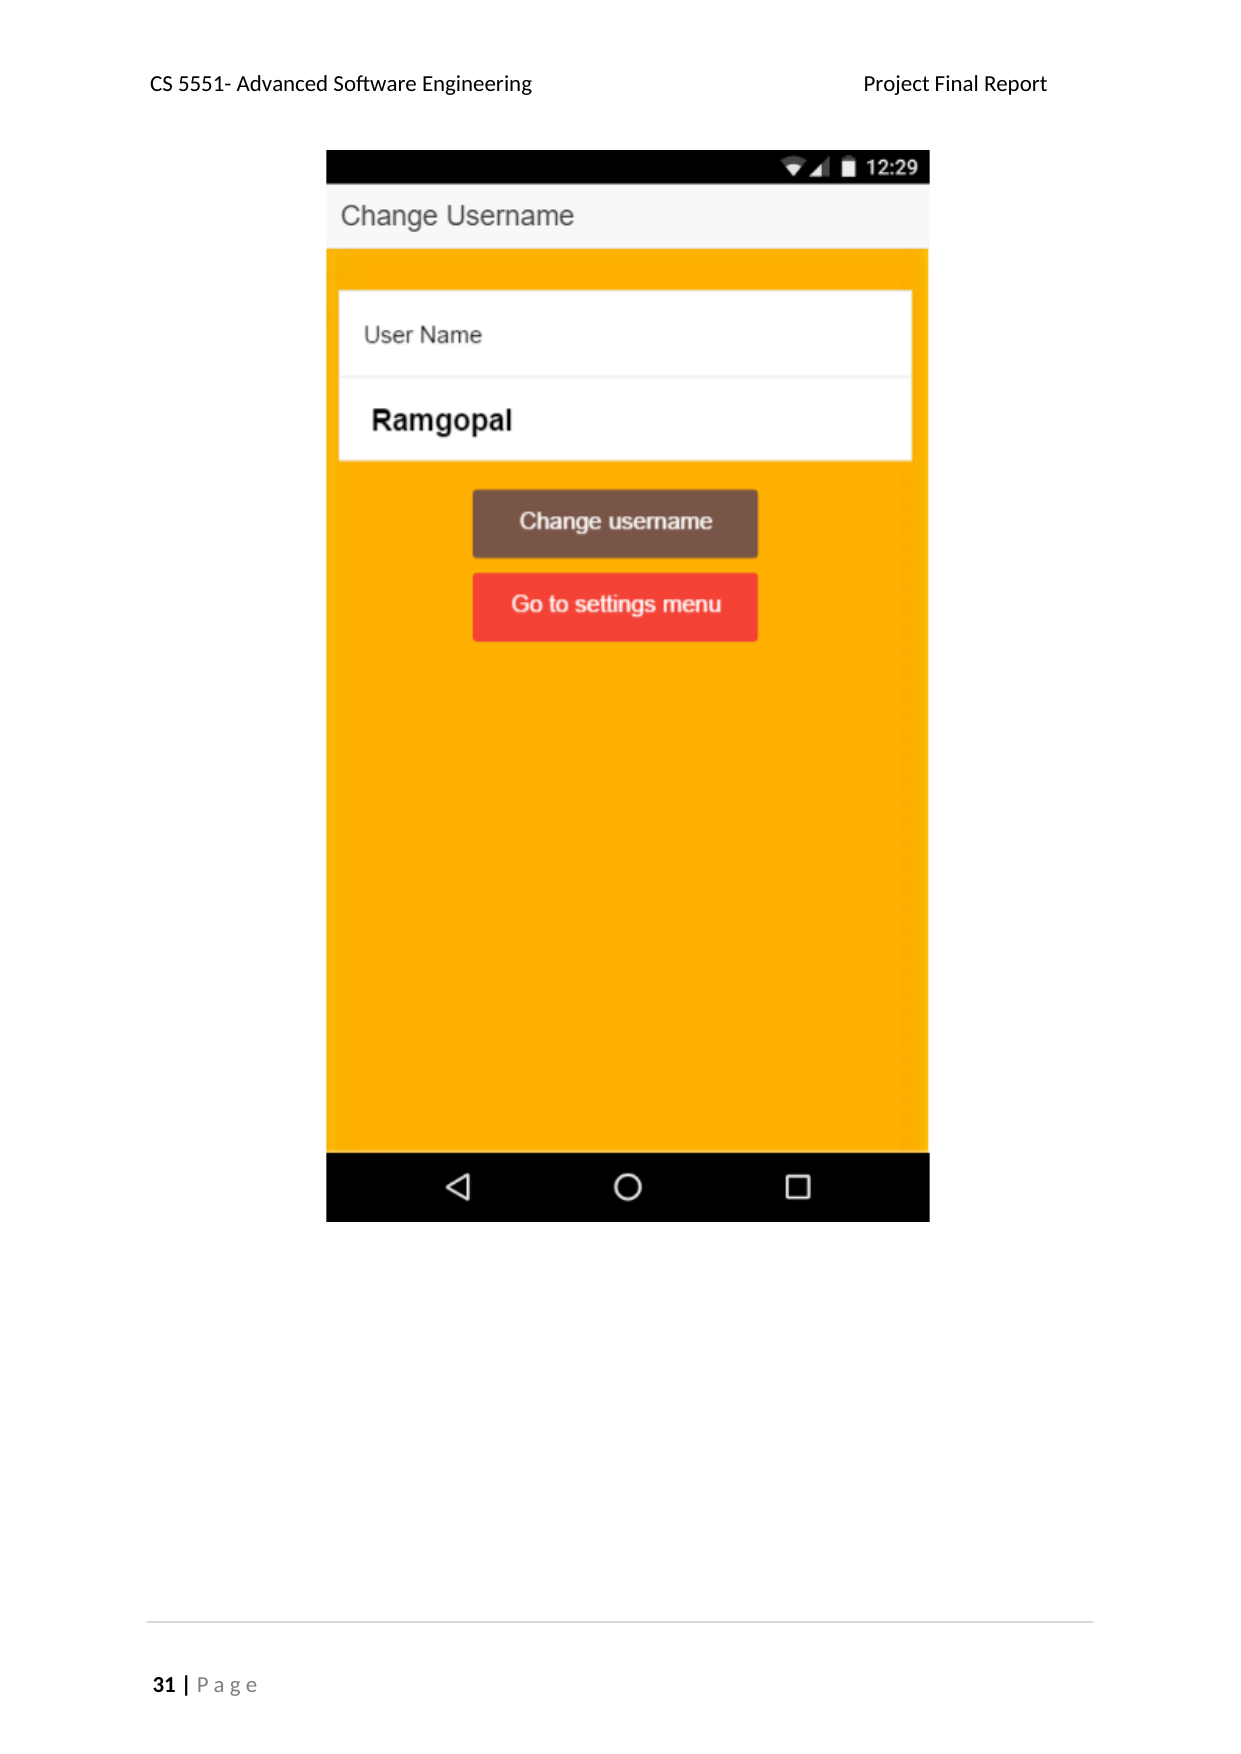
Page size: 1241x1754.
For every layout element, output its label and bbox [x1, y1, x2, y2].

picture [326, 150, 930, 1222]
